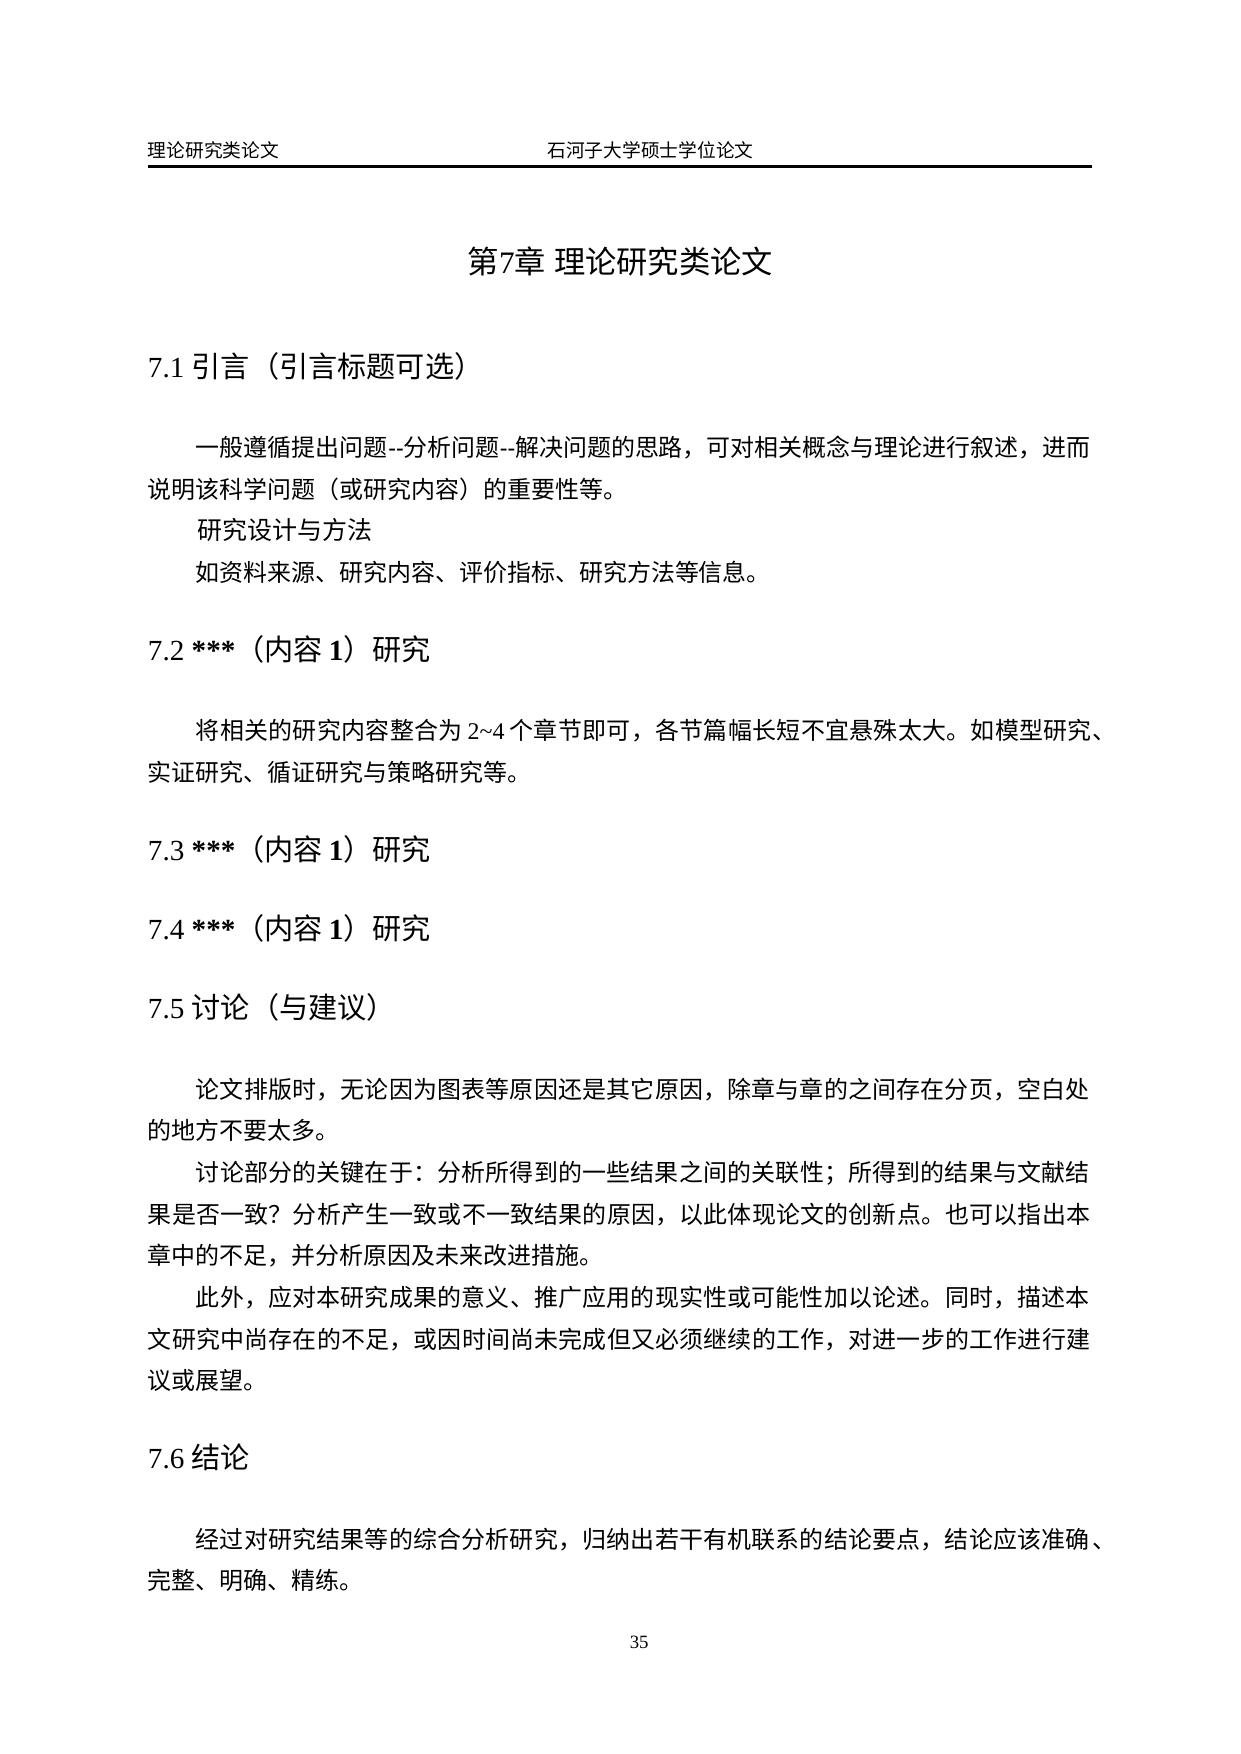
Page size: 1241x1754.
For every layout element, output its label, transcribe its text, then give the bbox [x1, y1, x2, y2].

text 论文排版时，无论因为图表等原因还是其它原因，除章与章的之间存在分页，空白处的地方不要太多。 [148, 1065, 1092, 1148]
subtitle 理论研究类论文 [148, 240, 1092, 281]
subtitle ***（内容1）研究 [148, 906, 1092, 948]
subtitle 讨论（与建议） [148, 986, 1092, 1027]
text 此外，应对本研究成果的意义、推广应用的现实性或可能性加以论述。同时，描述本文研究中尚存在的不足，或因时间尚未完成但又必须继续的工作，对进一步的工作进行建议或展望。 [148, 1273, 1092, 1398]
subtitle ***（内容1）研究 [148, 827, 1092, 869]
text 一般遵循提出问题--分析问题--解决问题的思路，可对相关概念与理论进行叙述，进而说明该科学问题（或研究内容）的重要性等。 [148, 423, 1092, 506]
text 经过对研究结果等的综合分析研究，归纳出若干有机联系的结论要点，结论应该准确、完整、明确、精练。 [148, 1515, 1092, 1598]
text 将相关的研究内容整合为2~4个章节即可，各节篇幅长短不宜悬殊太大。如模型研究、实证研究、循证研究与策略研究等。 [148, 706, 1092, 790]
text 研究设计与方法 [148, 506, 1092, 548]
text 如资料来源、研究内容、评价指标、研究方法等信息。 [148, 548, 1092, 590]
text 讨论部分的关键在于：分析所得到的一些结果之间的关联性；所得到的结果与文献结果是否一致？分析产生一致或不一致结果的原因，以此体现论文的创新点。也可以指出本章中的不足，并分析原因及未来改进措施。 [148, 1148, 1092, 1273]
subtitle ***（内容1）研究 [148, 627, 1092, 669]
subtitle 结论 [148, 1436, 1092, 1477]
subtitle 引言（引言标题可选） [148, 344, 1092, 386]
